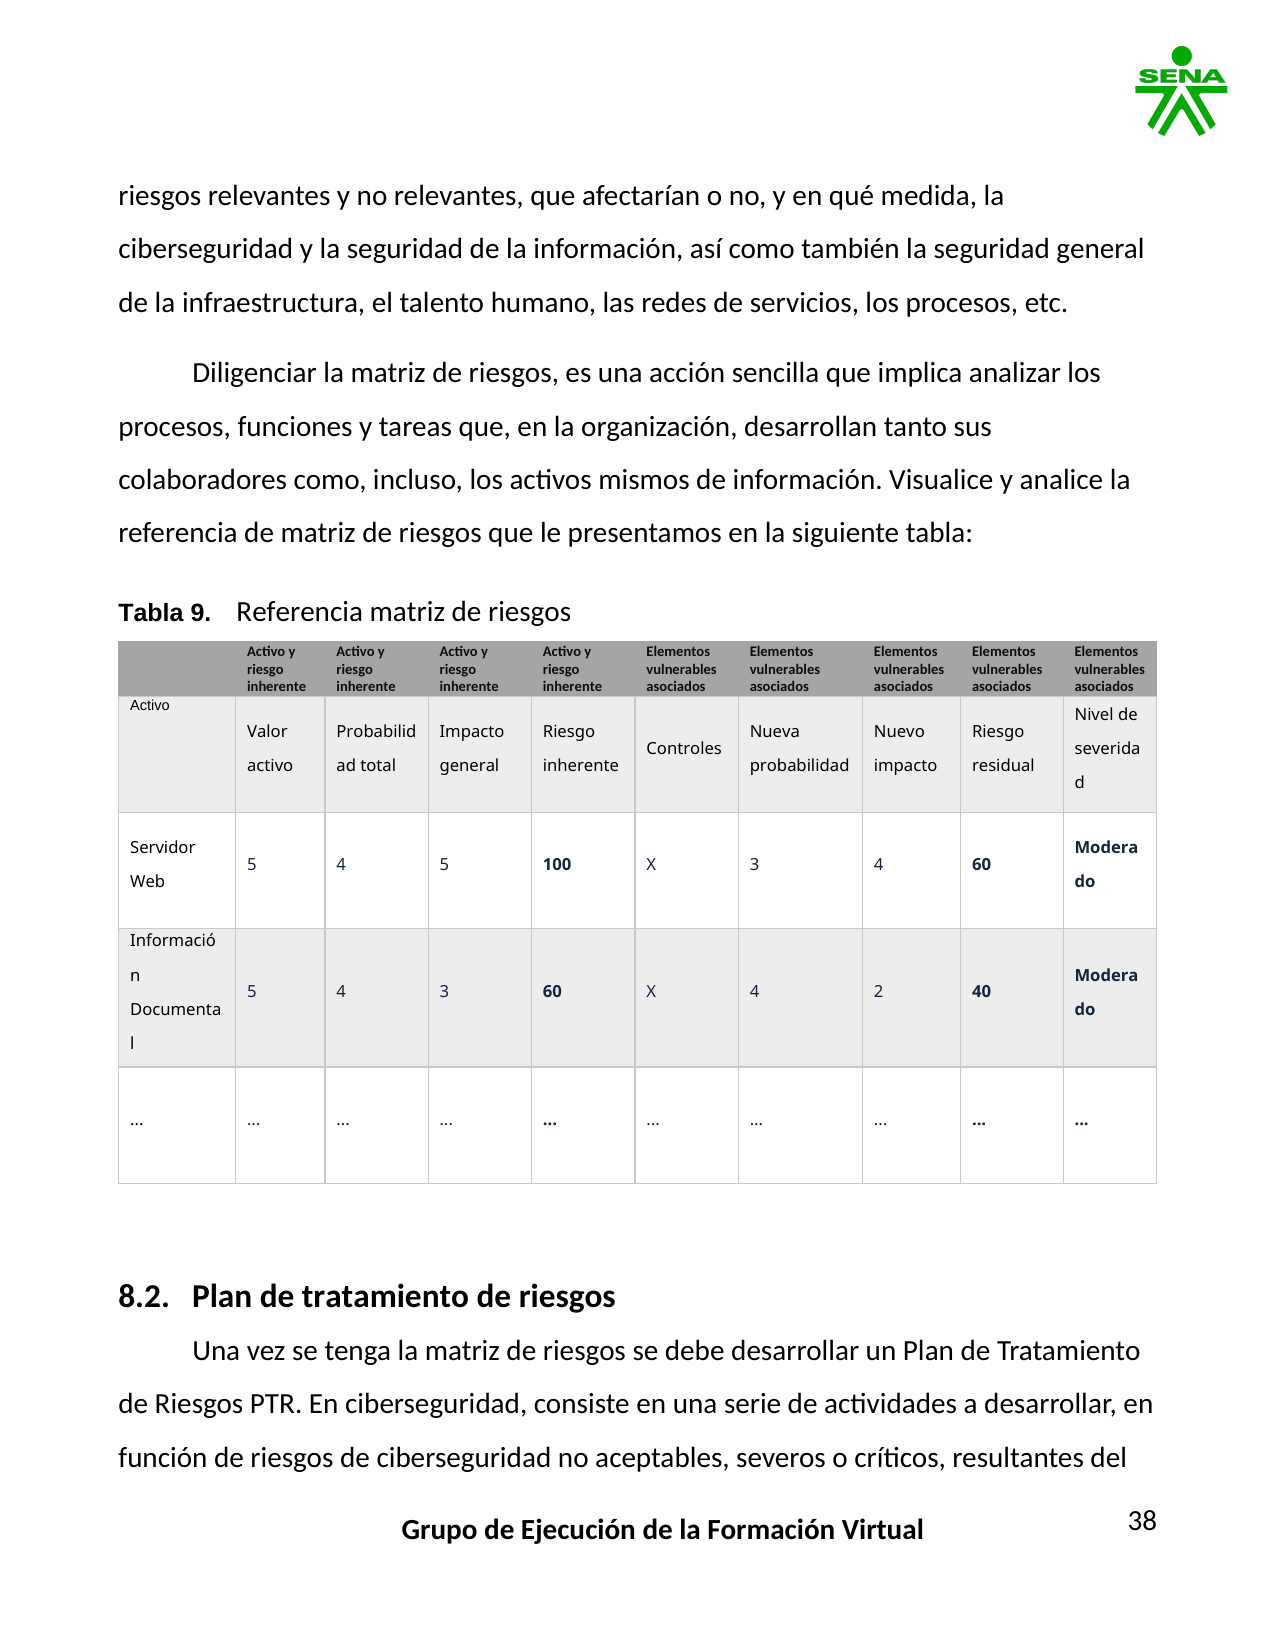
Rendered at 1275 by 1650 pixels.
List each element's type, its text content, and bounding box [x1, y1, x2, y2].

table_header [119, 642, 235, 696]
table_cell Nueva probabilidad [739, 697, 862, 812]
table_header Activo y riesgo inherente [236, 642, 324, 696]
table_cell 3 [739, 813, 862, 928]
table_cell 5 [236, 929, 324, 1066]
table_cell ... [636, 1068, 738, 1183]
table_cell Impacto general [429, 697, 531, 812]
table_cell 4 [739, 929, 862, 1066]
table_cell ... [429, 1068, 531, 1183]
table_cell 100 [532, 813, 634, 928]
table_cell Moderado [1064, 929, 1156, 1066]
table_cell Controles [636, 697, 738, 812]
table_cell ... [532, 1068, 634, 1183]
table_cell 60 [532, 929, 634, 1066]
table_cell 4 [863, 813, 960, 928]
table_header Activo y riesgo inherente [326, 642, 428, 696]
table_header Activo y riesgo inherente [532, 642, 634, 696]
table_header Activo y riesgo inherente [429, 642, 531, 696]
table_cell 5 [429, 813, 531, 928]
table_cell Probabilidad total [326, 697, 428, 812]
table_cell 60 [961, 813, 1063, 928]
table_cell Información Documental [119, 929, 235, 1066]
table_cell Activo [119, 697, 235, 812]
table_cell ... [863, 1068, 960, 1183]
table_cell ... [236, 1068, 324, 1183]
table_cell X [636, 813, 738, 928]
table_cell Valor activo [236, 697, 324, 812]
table_cell ... [119, 1068, 235, 1183]
table_cell Nuevo impacto [863, 697, 960, 812]
table_cell Nivel de severidad [1064, 697, 1156, 812]
table_header Elementos vulnerables asociados [961, 642, 1063, 696]
table_header Elementos vulnerables asociados [863, 642, 960, 696]
text Referencia matriz de riesgos [118, 593, 1157, 628]
table_cell Riesgo inherente [532, 697, 634, 812]
table_header Elementos vulnerables asociados [636, 642, 738, 696]
table_cell 3 [429, 929, 531, 1066]
table_cell Riesgo residual [961, 697, 1063, 812]
table_header Elementos vulnerables asociados [1064, 642, 1156, 696]
table_cell ... [326, 1068, 428, 1183]
picture [1135, 46, 1228, 136]
table_cell 5 [236, 813, 324, 928]
table_cell 4 [326, 929, 428, 1066]
table_cell X [636, 929, 738, 1066]
subtitle Plan de tratamiento de riesgos [118, 1275, 1157, 1315]
table_cell ... [739, 1068, 862, 1183]
table_cell ... [1064, 1068, 1156, 1183]
table_cell 40 [961, 929, 1063, 1066]
table_cell Moderado [1064, 813, 1156, 928]
table_cell 4 [326, 813, 428, 928]
table_cell Servidor Web [119, 813, 235, 928]
table_header Elementos vulnerables asociados [739, 642, 862, 696]
table_cell 2 [863, 929, 960, 1066]
table_cell ... [961, 1068, 1063, 1183]
